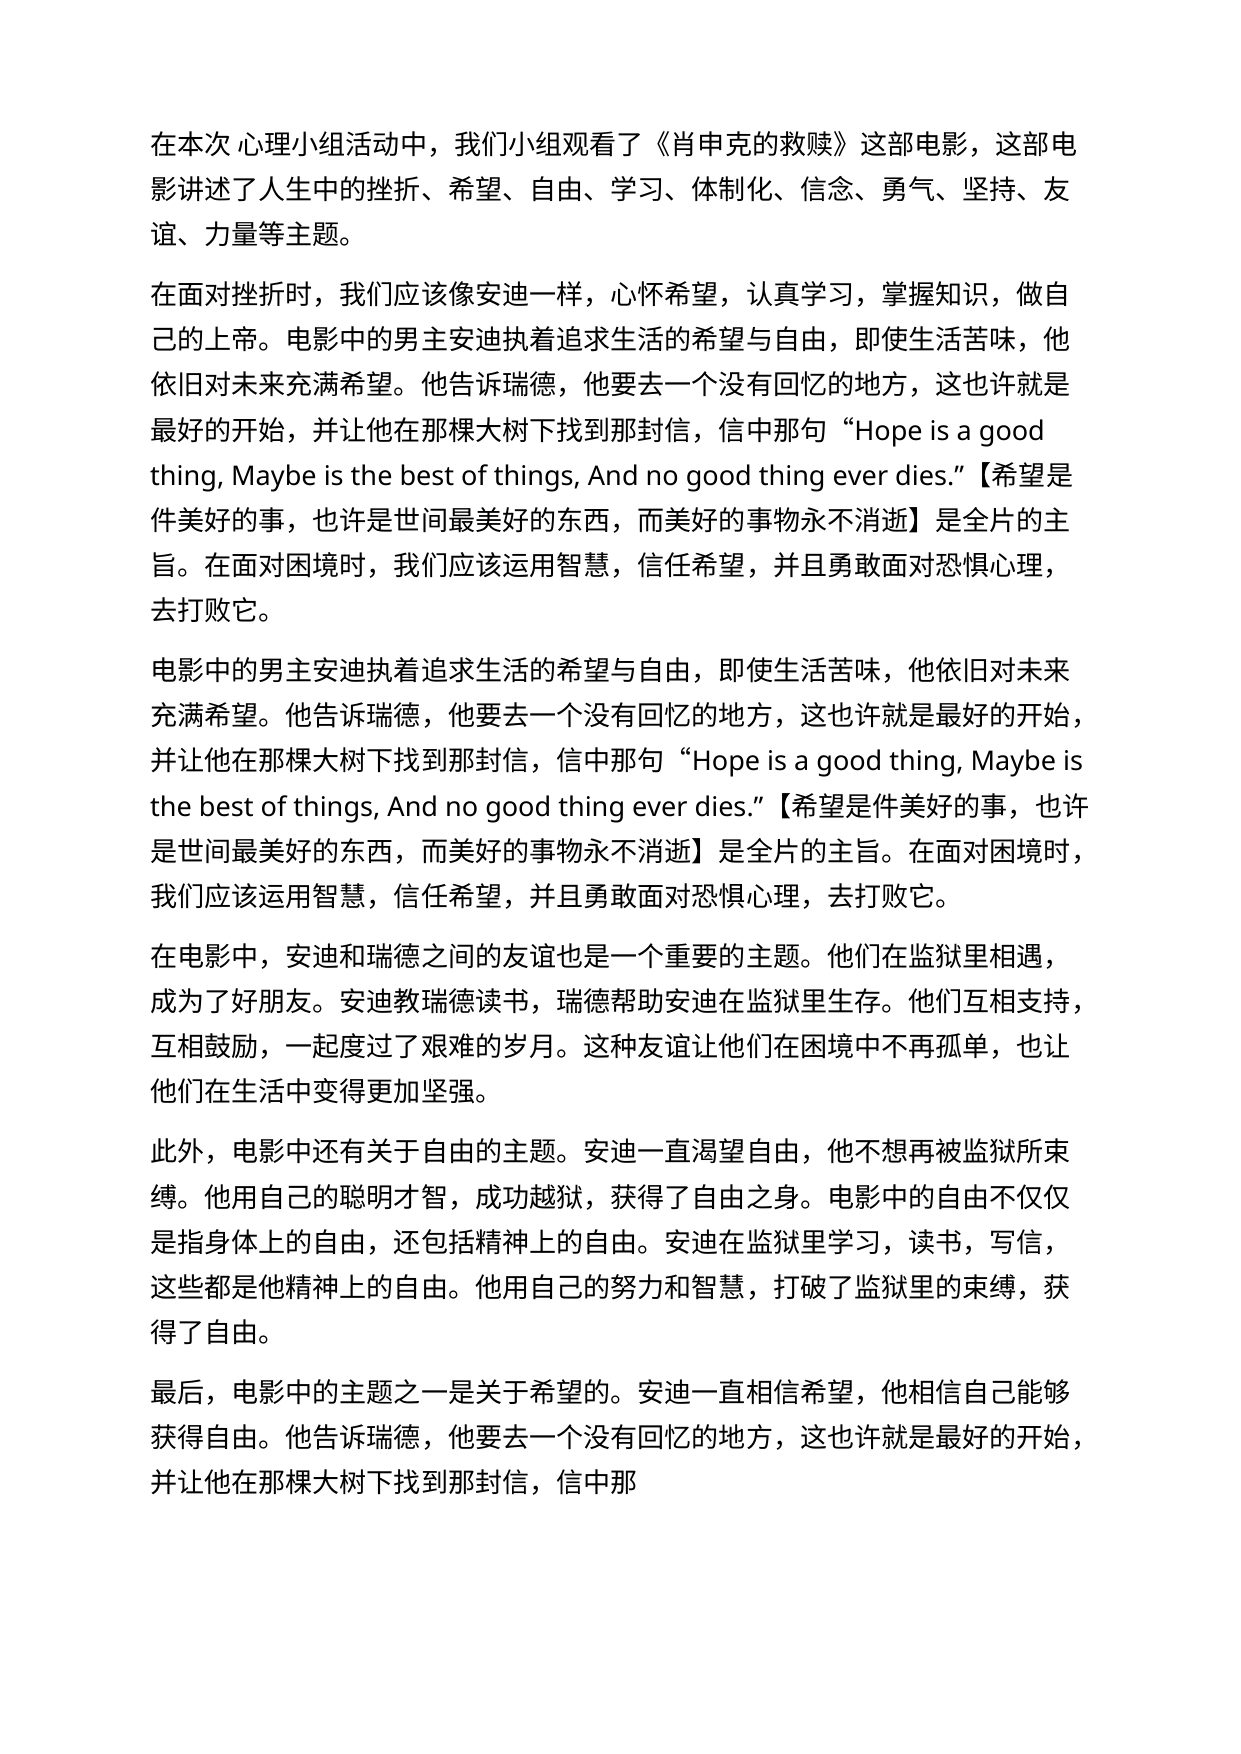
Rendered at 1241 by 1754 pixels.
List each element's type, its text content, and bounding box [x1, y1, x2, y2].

text 最后，电影中的主题之一是关于希望的。安迪一直相信希望，他相信自己能够获得自由。他告诉瑞德，他要去一个没有回忆的地方，这也许就是最好的开始，并让他在那棵大树下找到那封信，信中那 [150, 1371, 1090, 1500]
text 在面对挫折时，我们应该像安迪一样，心怀希望，认真学习，掌握知识，做自己的上帝。电影中的男主安迪执着追求生活的希望与自由，即使生活苦味，他依旧对未来充满希望。他告诉瑞德，他要去一个没有回忆的地方，这也许就是最好的开始，并让他在那棵大树下找到那封信，信中那句“Hope is a good thing, Maybe is the best of things, And no good thing ever dies.”【希望是件美好的事，也许是世间最美好的东西，而美好的事物永不消逝】是全片的主旨。在面对困境时，我们应该运用智慧，信任希望，并且勇敢面对恐惧心理，去打败它。 [150, 273, 1090, 628]
text 在本次 心理小组活动中，我们小组观看了《肖申克的救赎》这部电影，这部电影讲述了人生中的挫折、希望、自由、学习、体制化、信念、勇气、坚持、友谊、力量等主题。 [150, 123, 1090, 252]
text 此外，电影中还有关于自由的主题。安迪一直渴望自由，他不想再被监狱所束缚。他用自己的聪明才智，成功越狱，获得了自由之身。电影中的自由不仅仅是指身体上的自由，还包括精神上的自由。安迪在监狱里学习，读书，写信，这些都是他精神上的自由。他用自己的努力和智慧，打破了监狱里的束缚，获得了自由。 [150, 1130, 1090, 1350]
text 在电影中，安迪和瑞德之间的友谊也是一个重要的主题。他们在监狱里相遇，成为了好朋友。安迪教瑞德读书，瑞德帮助安迪在监狱里生存。他们互相支持，互相鼓励，一起度过了艰难的岁月。这种友谊让他们在困境中不再孤单，也让他们在生活中变得更加坚强。 [150, 935, 1090, 1109]
text 电影中的男主安迪执着追求生活的希望与自由，即使生活苦味，他依旧对未来充满希望。他告诉瑞德，他要去一个没有回忆的地方，这也许就是最好的开始，并让他在那棵大树下找到那封信，信中那句“Hope is a good thing, Maybe is the best of things, And no good thing ever dies.”【希望是件美好的事，也许是世间最美好的东西，而美好的事物永不消逝】是全片的主旨。在面对困境时，我们应该运用智慧，信任希望，并且勇敢面对恐惧心理，去打败它。 [150, 649, 1090, 914]
